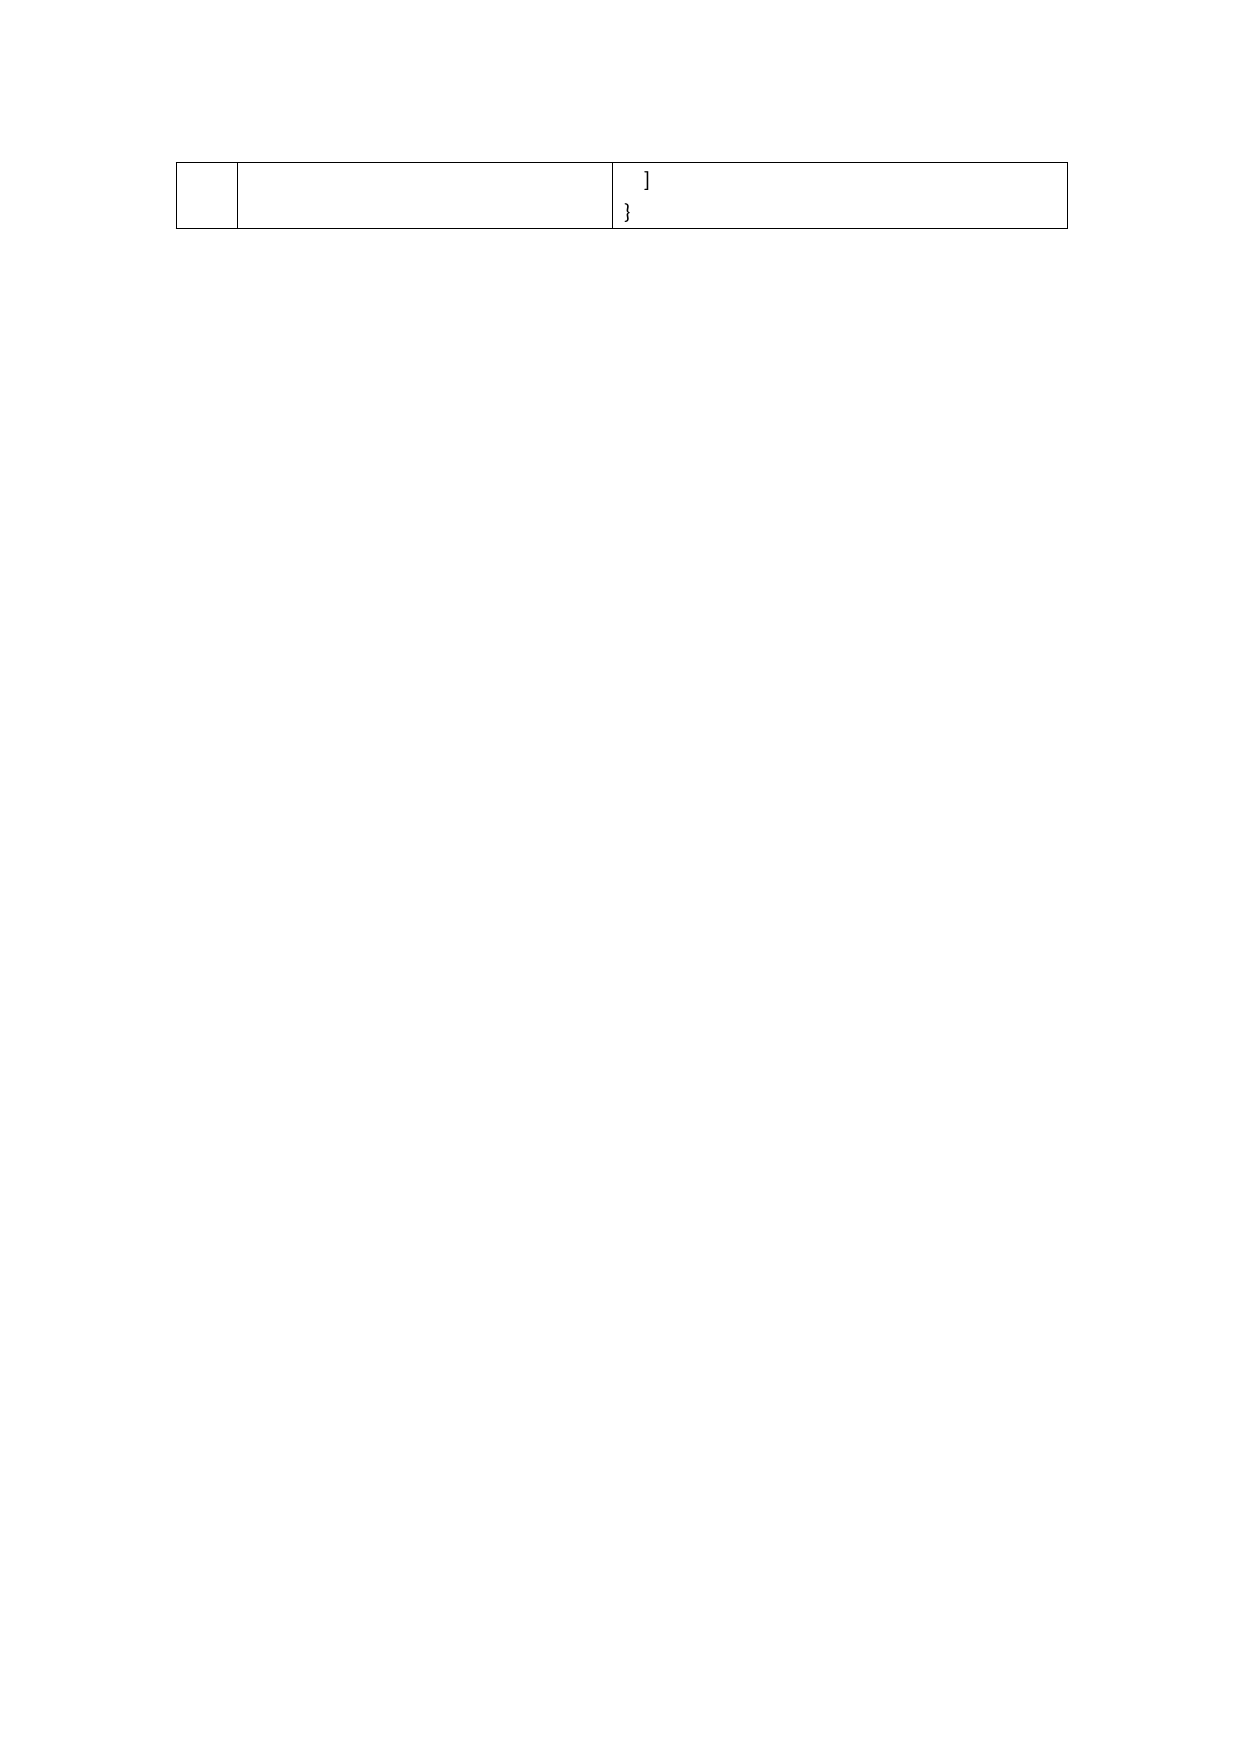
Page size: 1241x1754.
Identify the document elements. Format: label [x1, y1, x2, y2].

table_cell [613, 163, 1067, 228]
